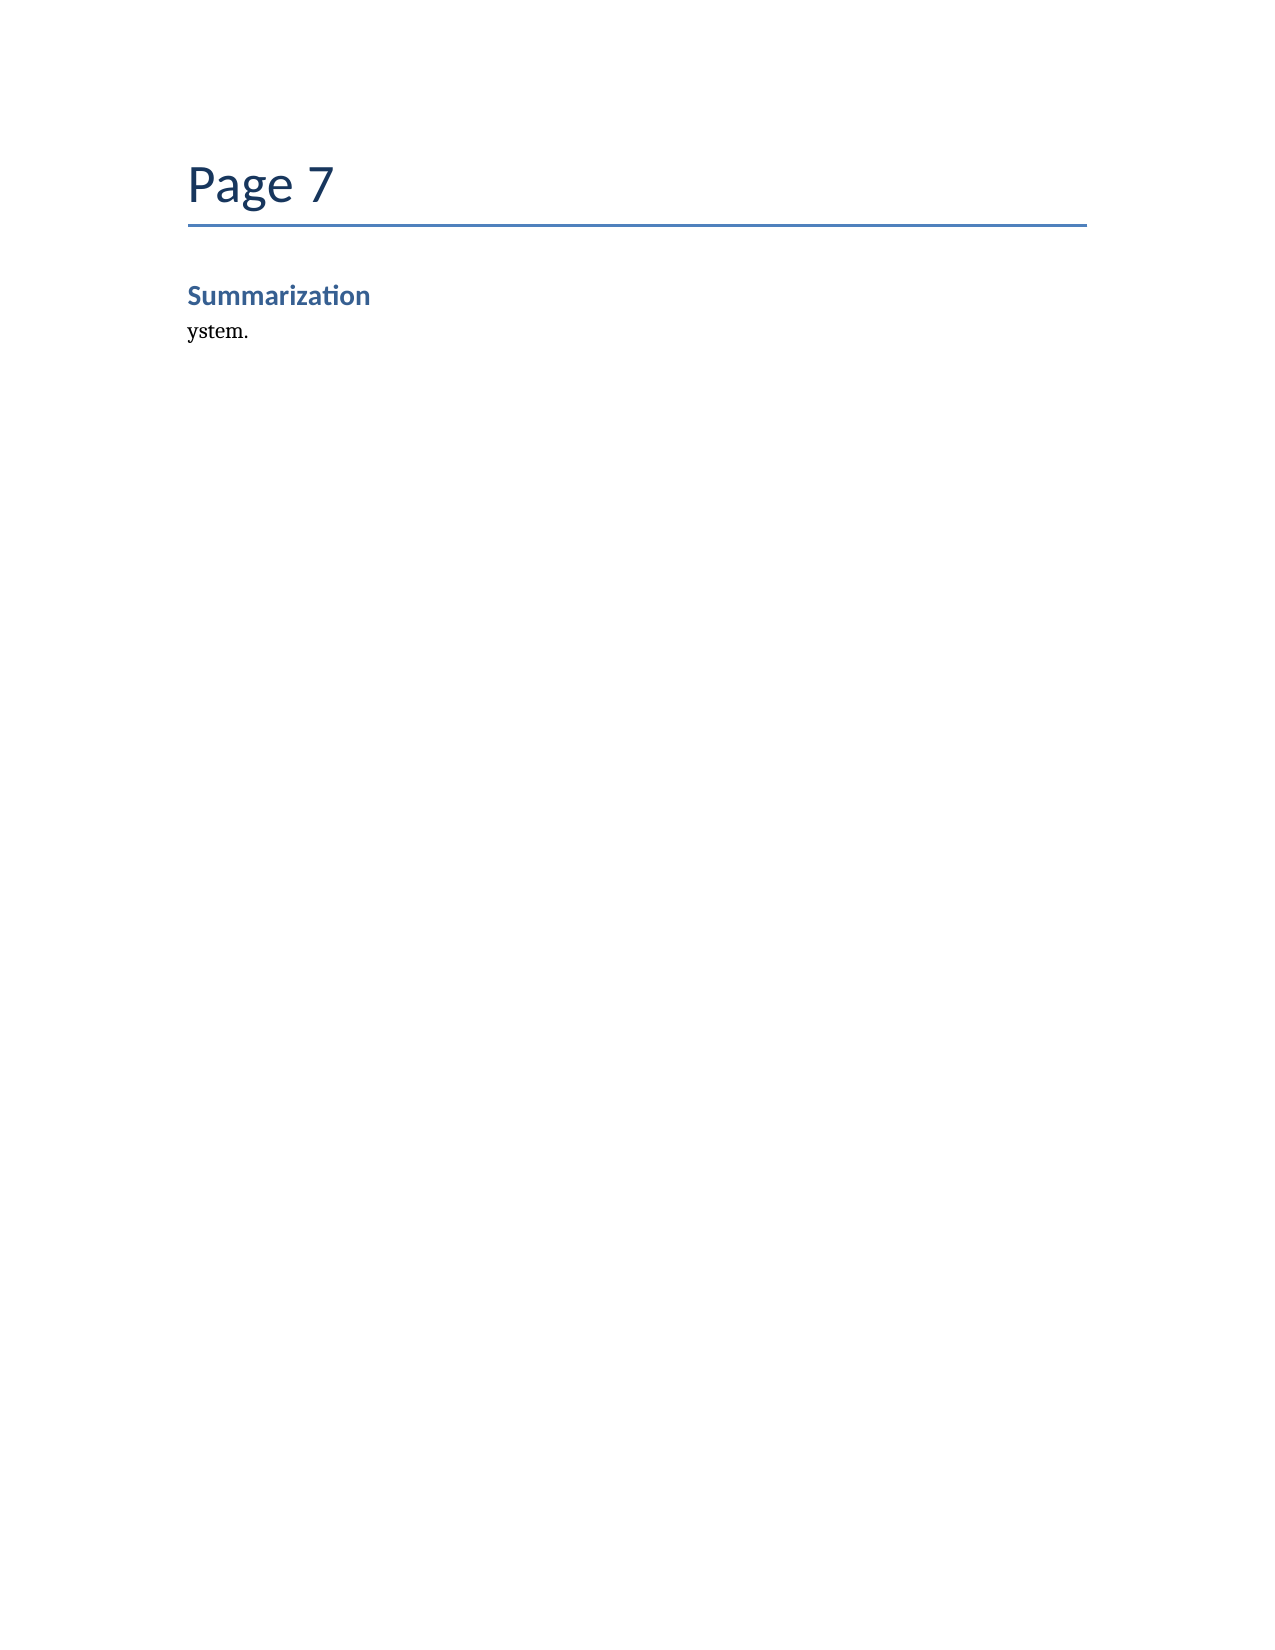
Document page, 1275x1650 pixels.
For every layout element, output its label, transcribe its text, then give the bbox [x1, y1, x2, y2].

subtitle Summarization [187, 277, 1087, 312]
title Page 7 [187, 150, 1087, 227]
text ystem. [187, 317, 1087, 344]
